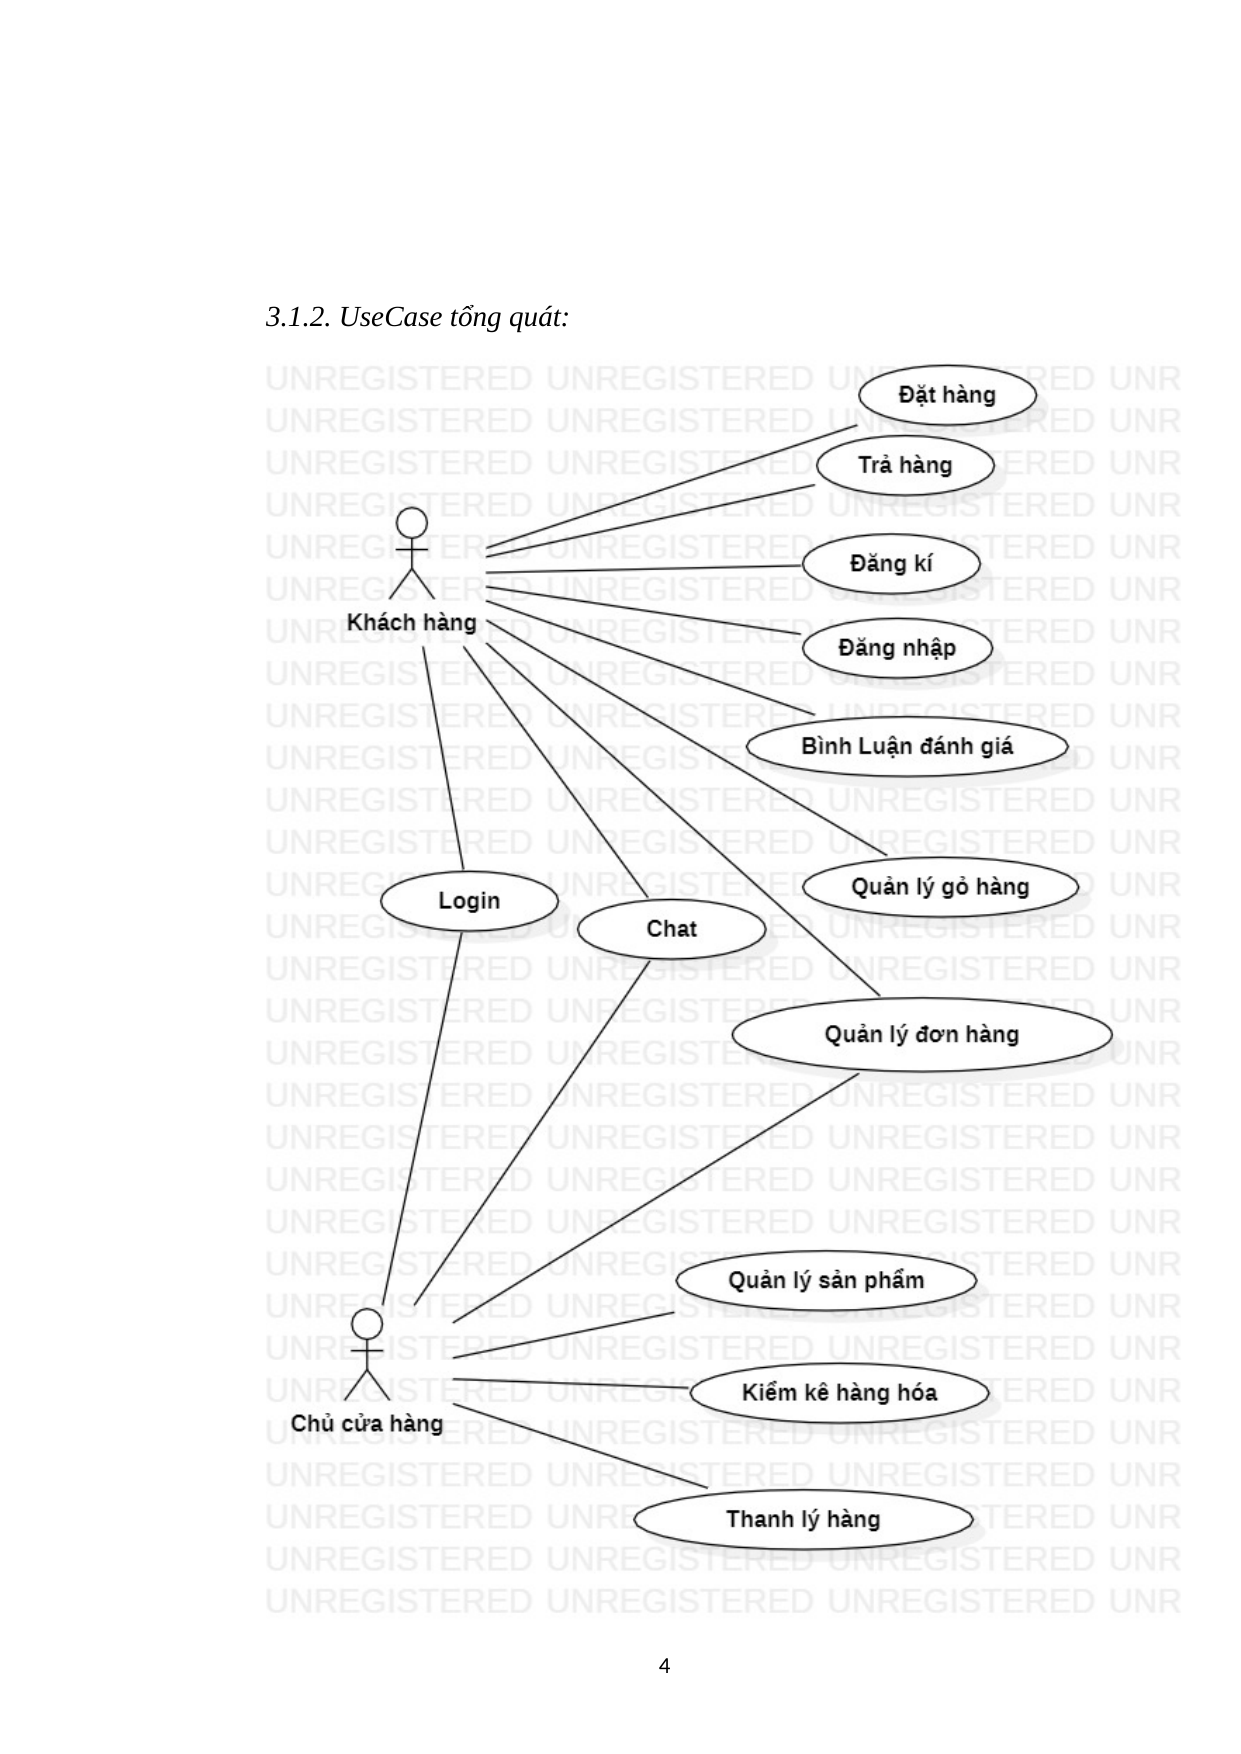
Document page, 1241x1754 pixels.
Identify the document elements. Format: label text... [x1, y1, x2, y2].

list 3.1.2. UseCase tổng quát: [266, 299, 1122, 332]
picture [265, 348, 1182, 1620]
